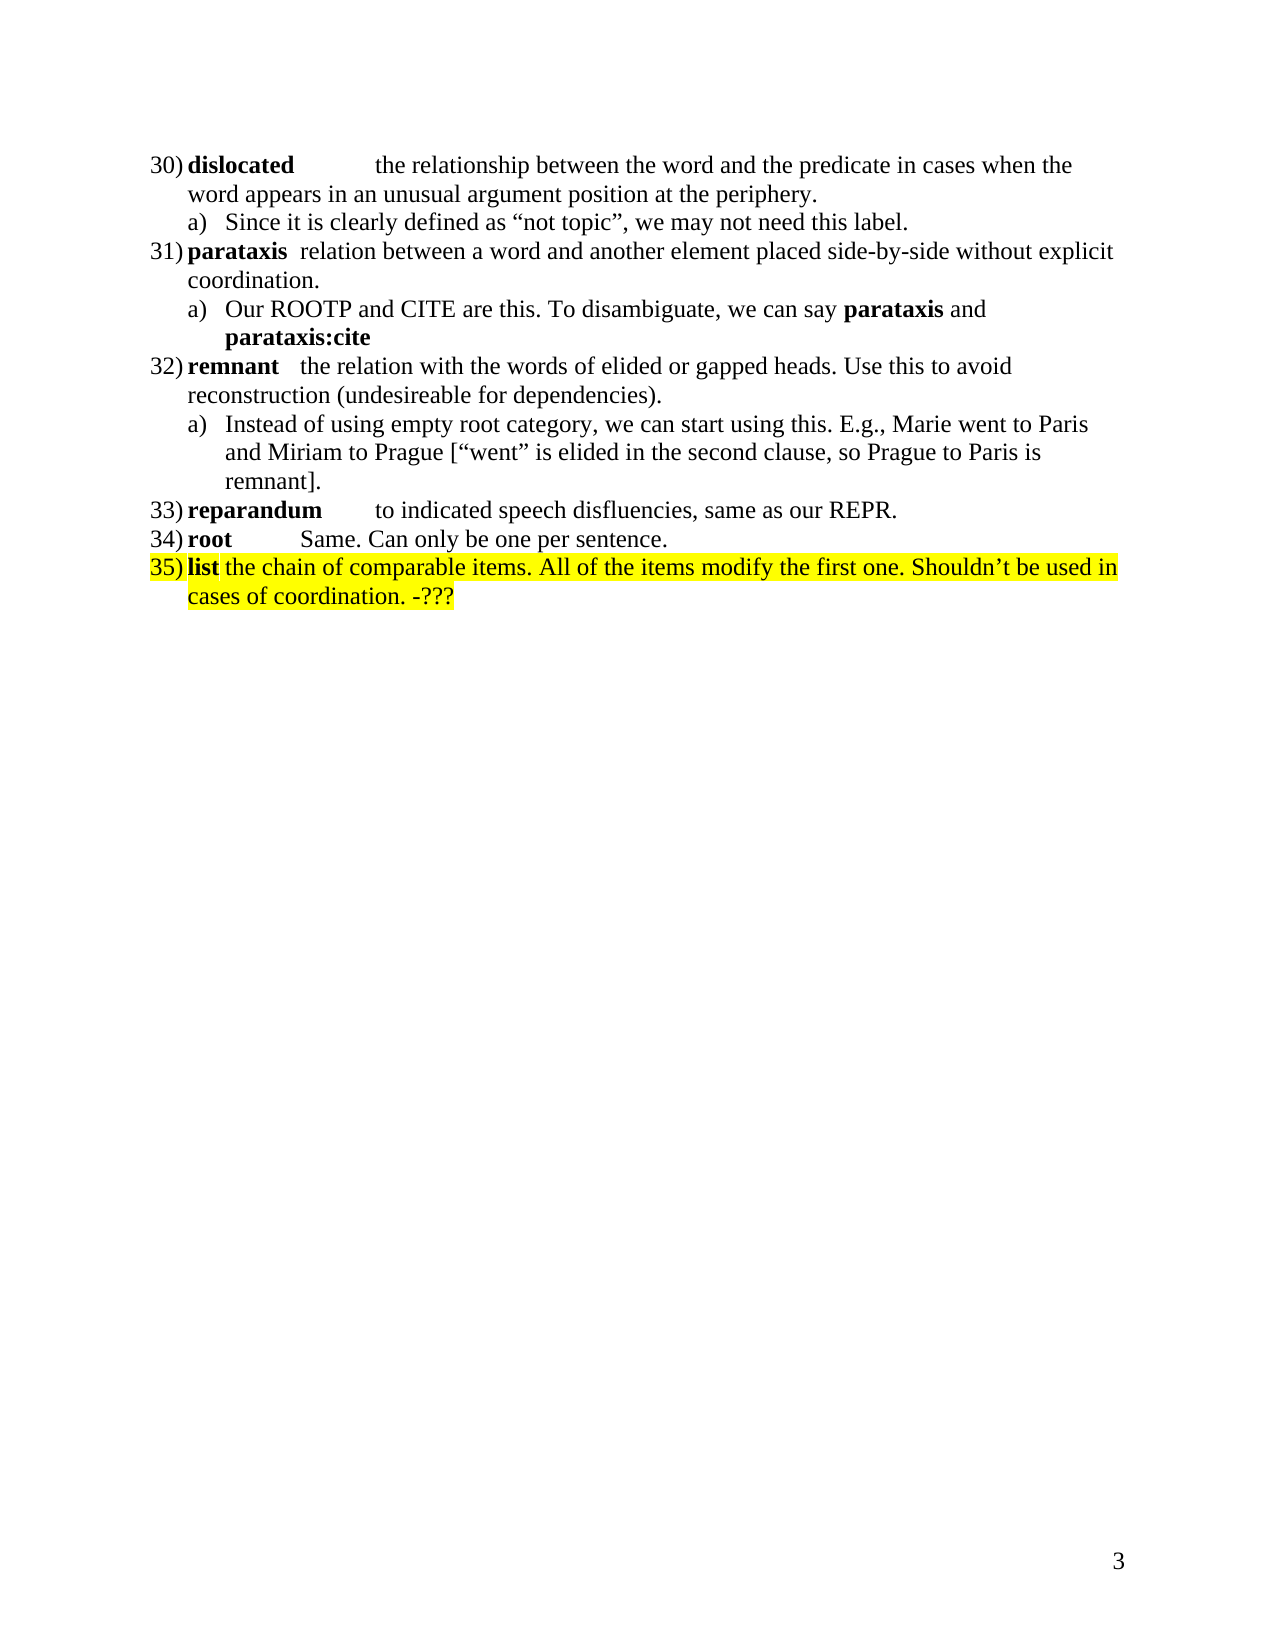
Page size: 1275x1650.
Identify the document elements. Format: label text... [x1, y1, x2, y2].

list list the chain of comparable items. All of the items modify the first one. Shouldn’t be used in cases of coordination. -??? [150, 552, 1125, 610]
list parataxis relation between a word and another element placed side-by-side without explicit coordination. [150, 236, 1125, 294]
list dislocated the relationship between the word and the predicate in cases when the word appears in an unusual argument position at the periphery. [150, 150, 1125, 207]
list root Same. Can only be one per sentence. [150, 524, 1125, 552]
list Our ROOTP and CITE are this. To disambiguate, we can say parataxis and parataxis:cite [187, 294, 1125, 351]
list Instead of using empty root category, we can start using this. E.g., Marie went to Paris and Miriam to Prague [“went” is elided in the second clause, so Prague to Paris is remnant]. [187, 409, 1125, 495]
list Since it is clearly defined as “not topic”, we may not need this label. [187, 207, 1125, 236]
list remnant the relation with the words of elided or gapped heads. Use this to avoid reconstruction (undesireable for dependencies). [150, 351, 1125, 409]
list reparandum to indicated speech disfluencies, same as our REPR. [150, 495, 1125, 524]
